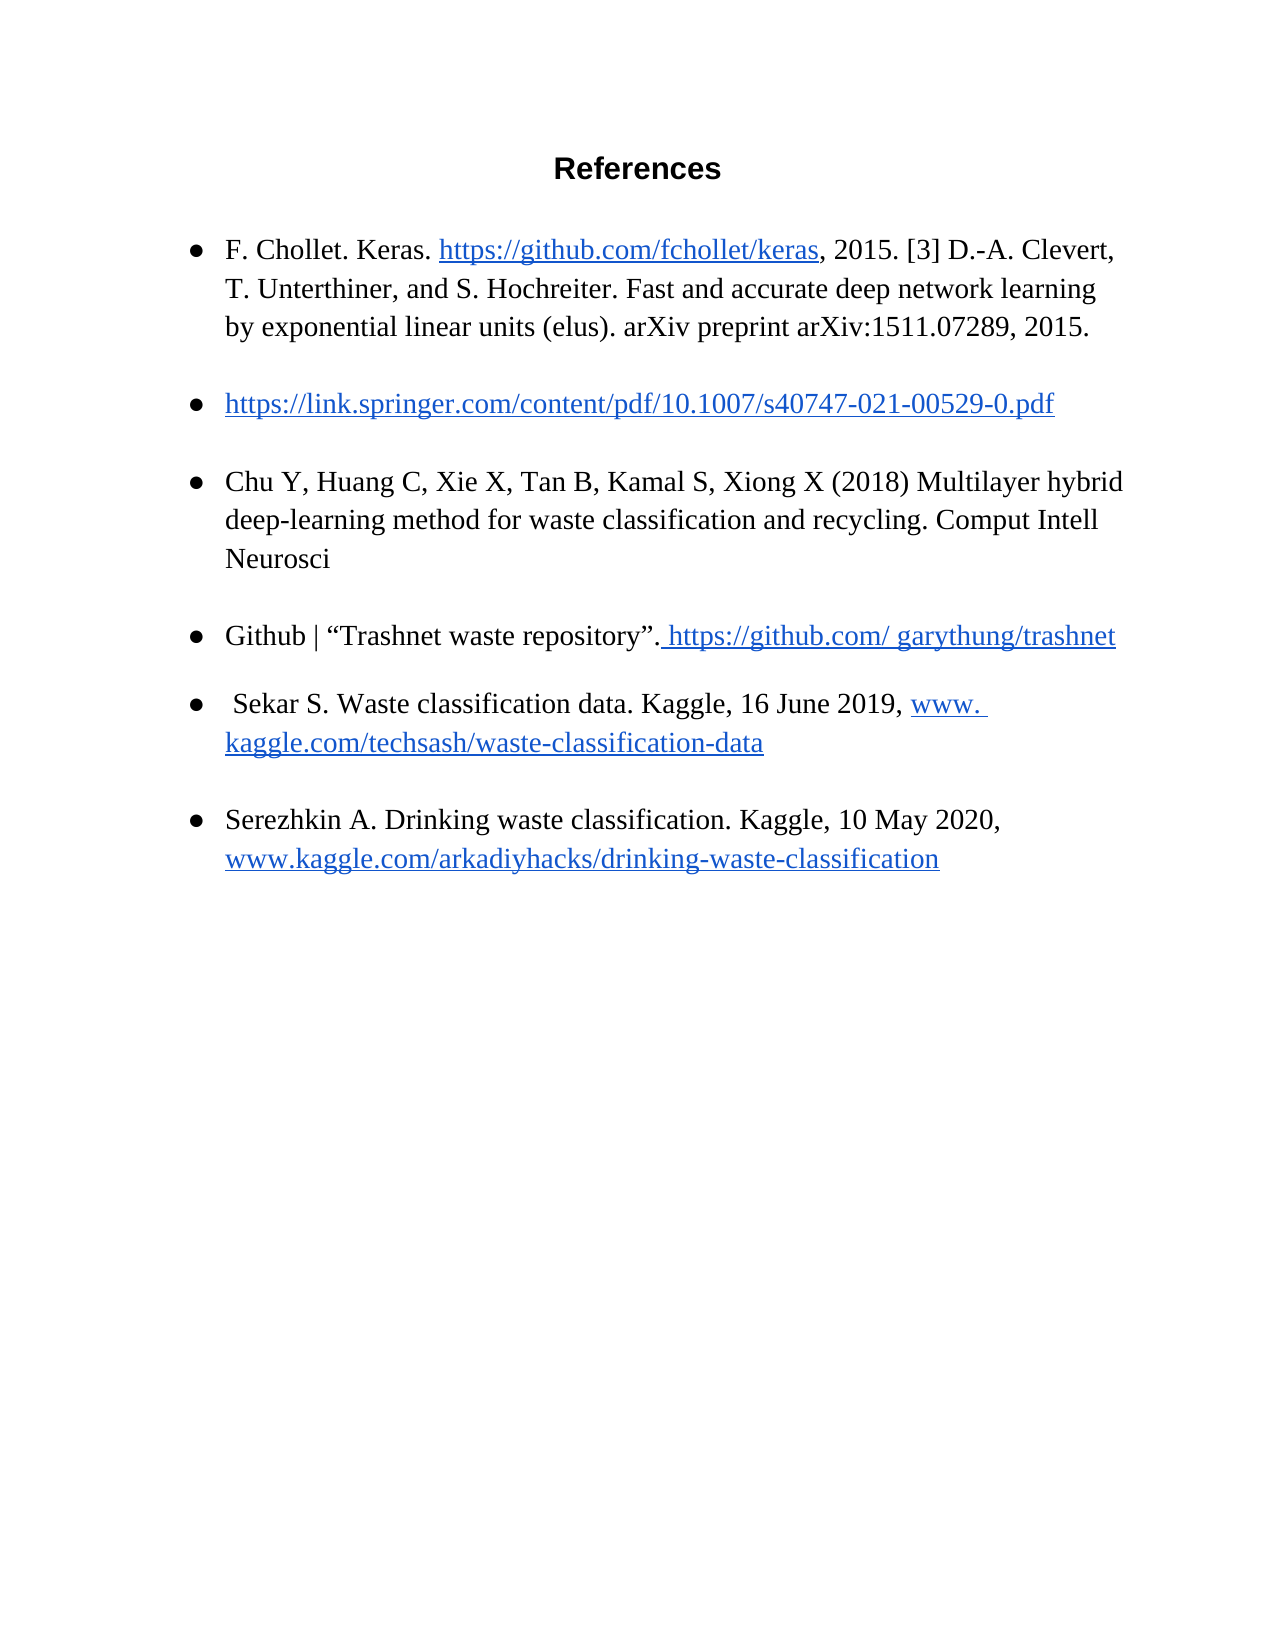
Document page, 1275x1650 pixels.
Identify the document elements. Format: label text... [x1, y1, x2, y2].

list Github | “Trashnet waste repository”. https://github.com/ garythung/trashnet [187, 618, 1125, 651]
text References [150, 150, 1125, 186]
list Sekar S. Waste classification data. Kaggle, 16 June 2019, www. kaggle.com/techsash/waste-classification-data [187, 687, 1125, 759]
list https://link.springer.com/content/pdf/10.1007/s40747-021-00529-0.pdf [187, 387, 1125, 420]
list Chu Y, Huang C, Xie X, Tan B, Kamal S, Xiong X (2018) Multilayer hybrid deep-learning method for waste classification and recycling. Comput Intell Neurosci [187, 464, 1125, 574]
list Serezhkin A. Drinking waste classification. Kaggle, 10 May 2020, www.kaggle.com/arkadiyhacks/drinking-waste-classification [187, 802, 1125, 874]
list F. Chollet. Keras. https://github.com/fchollet/keras, 2015. [3] D.-A. Clevert, T. Unterthiner, and S. Hochreiter. Fast and accurate deep network learning by exponential linear units (elus). arXiv preprint arXiv:1511.07289, 2015. [187, 232, 1125, 343]
